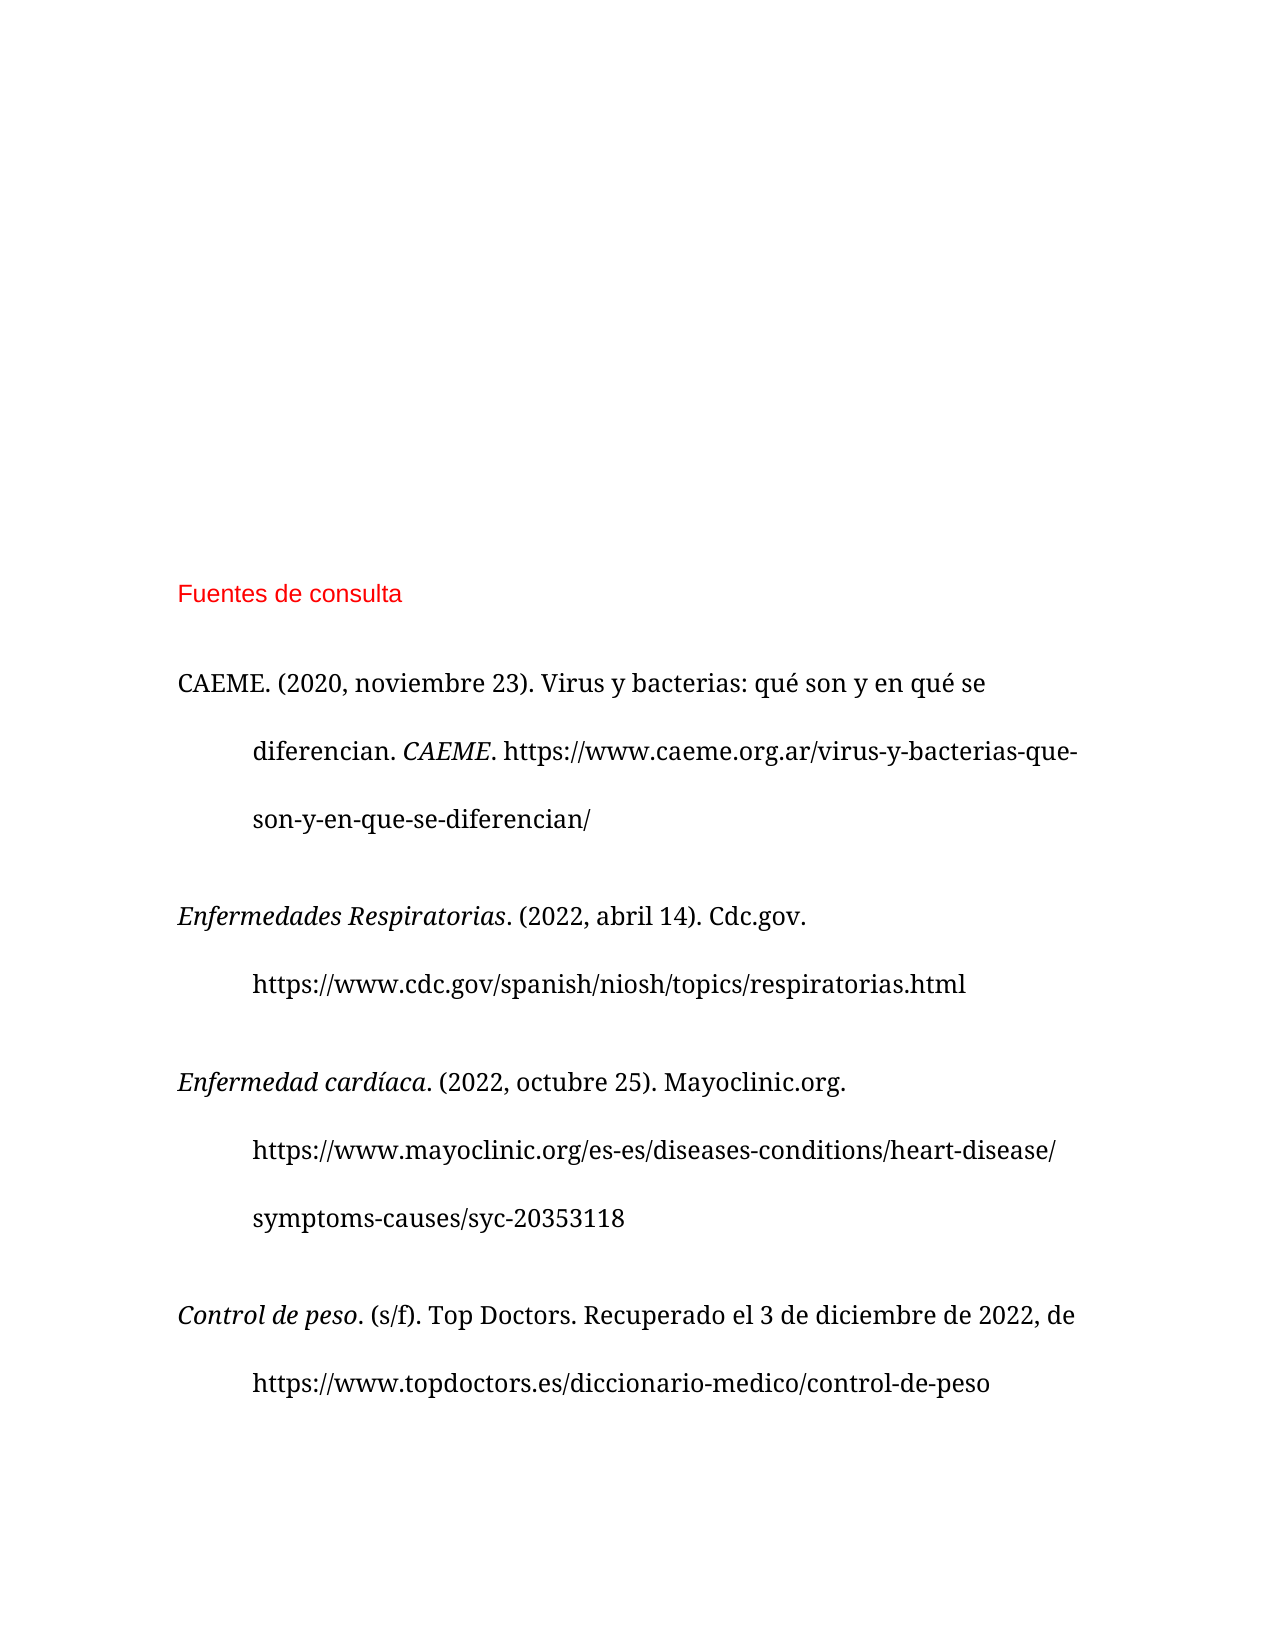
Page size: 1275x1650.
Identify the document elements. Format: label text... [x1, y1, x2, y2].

text Control de peso. (s/f). Top Doctors. Recuperado el 3 de diciembre de 2022, de https://www.topdoctors.es/diccionario-medico/control-de-peso [177, 1298, 1098, 1400]
text Enfermedades Respiratorias. (2022, abril 14). Cdc.gov. https://www.cdc.gov/spanish/niosh/topics/respiratorias.html [177, 899, 1098, 1001]
text Fuentes de consulta [177, 579, 1098, 608]
text CAEME. (2020, noviembre 23). Virus y bacterias: qué son y en qué se diferencian. CAEME. https://www.caeme.org.ar/virus-y-bacterias-que-son-y-en-que-se-diferencian/ [177, 666, 1098, 836]
text Enfermedad cardíaca. (2022, octubre 25). Mayoclinic.org. https://www.mayoclinic.org/es-es/diseases-conditions/heart-disease/symptoms-causes/syc-20353118 [177, 1064, 1098, 1235]
